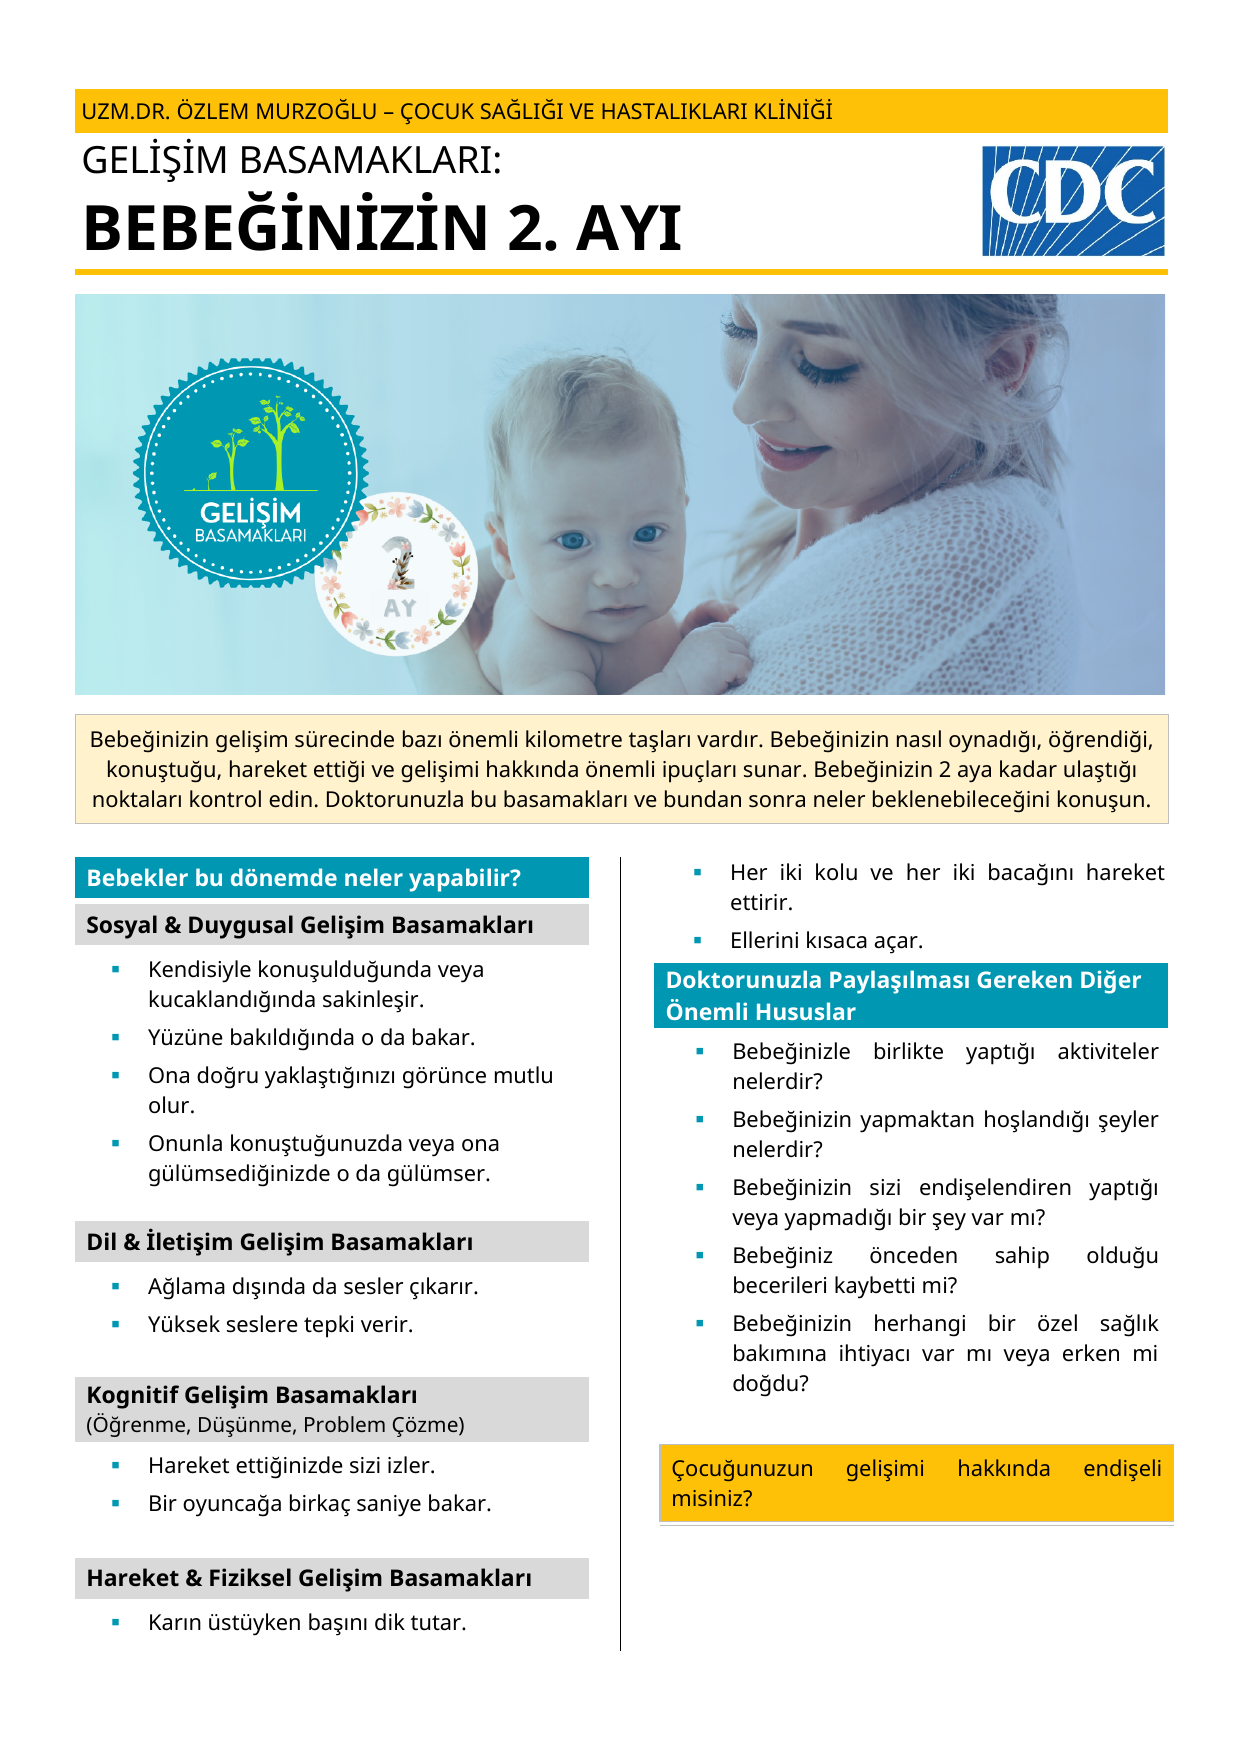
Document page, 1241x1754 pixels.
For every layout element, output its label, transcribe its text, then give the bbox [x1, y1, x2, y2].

table_header Çocuğunuzun gelişimi hakkında endişeli misiniz? [661, 1445, 1173, 1521]
list Karın üstüyken başını dik tutar. [110, 1607, 583, 1637]
list Bebeğiniz önceden sahip olduğu becerileri kaybetti mi? [694, 1240, 1159, 1300]
table_header Hareket & Fiziksel Gelişim Basamakları [75, 1558, 589, 1599]
table_cell GELİŞİM BASAMAKLARI: BEBEĞİNİZİN 2. AYI [75, 133, 940, 269]
list Bebeğinizin herhangi bir özel sağlık bakımına ihtiyacı var mı veya erken mi doğdu? [694, 1308, 1159, 1397]
list Bebeğinizle birlikte yaptığı aktiviteler nelerdir? [694, 1036, 1159, 1096]
table_header UZM.DR. ÖZLEM MURZOĞLU – ÇOCUK SAĞLIĞI VE HASTALIKLARI KLİNİĞİ [75, 89, 1168, 133]
list Onunla konuştuğunuzda veya ona gülümsediğinizde o da gülümser. [110, 1128, 583, 1187]
list Her iki kolu ve her iki bacağını hareket ettirir. [692, 857, 1165, 917]
table_header Bebekler bu dönemde neler yapabilir? [75, 857, 589, 898]
list Bebeğinizin yapmaktan hoşlandığı şeyler nelerdir? [694, 1104, 1159, 1164]
table_header Doktorunuzla Paylaşılması Gereken Diğer Önemli Hususlar [654, 963, 1168, 1028]
list Ona doğru yaklaştığınızı görünce mutlu olur. [110, 1060, 583, 1119]
table_cell [940, 133, 1168, 269]
list Yüzüne bakıldığında o da bakar. [110, 1022, 583, 1051]
list Ellerini kısaca açar. [692, 925, 1165, 955]
table_header Kognitif Gelişim Basamakları (Öğrenme, Düşünme, Problem Çözme) [75, 1377, 589, 1442]
list Ağlama dışında da sesler çıkarır. [110, 1271, 583, 1301]
list Hareket ettiğinizde sizi izler. [110, 1450, 583, 1480]
picture [979, 145, 1165, 258]
list Bebeğinizin sizi endişelendiren yaptığı veya yapmadığı bir şey var mı? [694, 1172, 1159, 1232]
picture [75, 294, 1166, 695]
list Bir oyuncağa birkaç saniye bakar. [110, 1488, 583, 1518]
table_header Bebeğinizin gelişim sürecinde bazı önemli kilometre taşları vardır. Bebeğinizin nasıl oynadığı, öğrendiği, konuştuğu, hareket ettiği ve gelişimi hakkında önemli ipuçları sunar. Bebeğinizin 2 aya kadar ulaştığı noktaları kontrol edin. Doktorunuzla bu basamakları ve bundan sonra neler beklenebileceğini konuşun. [76, 715, 1168, 823]
list Yüksek seslere tepki verir. [110, 1309, 583, 1339]
list Kendisiyle konuşulduğunda veya kucaklandığında sakinleşir. [110, 954, 583, 1013]
table_header Dil & İletişim Gelişim Basamakları [75, 1221, 589, 1262]
table_header Sosyal & Duygusal Gelişim Basamakları [75, 904, 589, 945]
